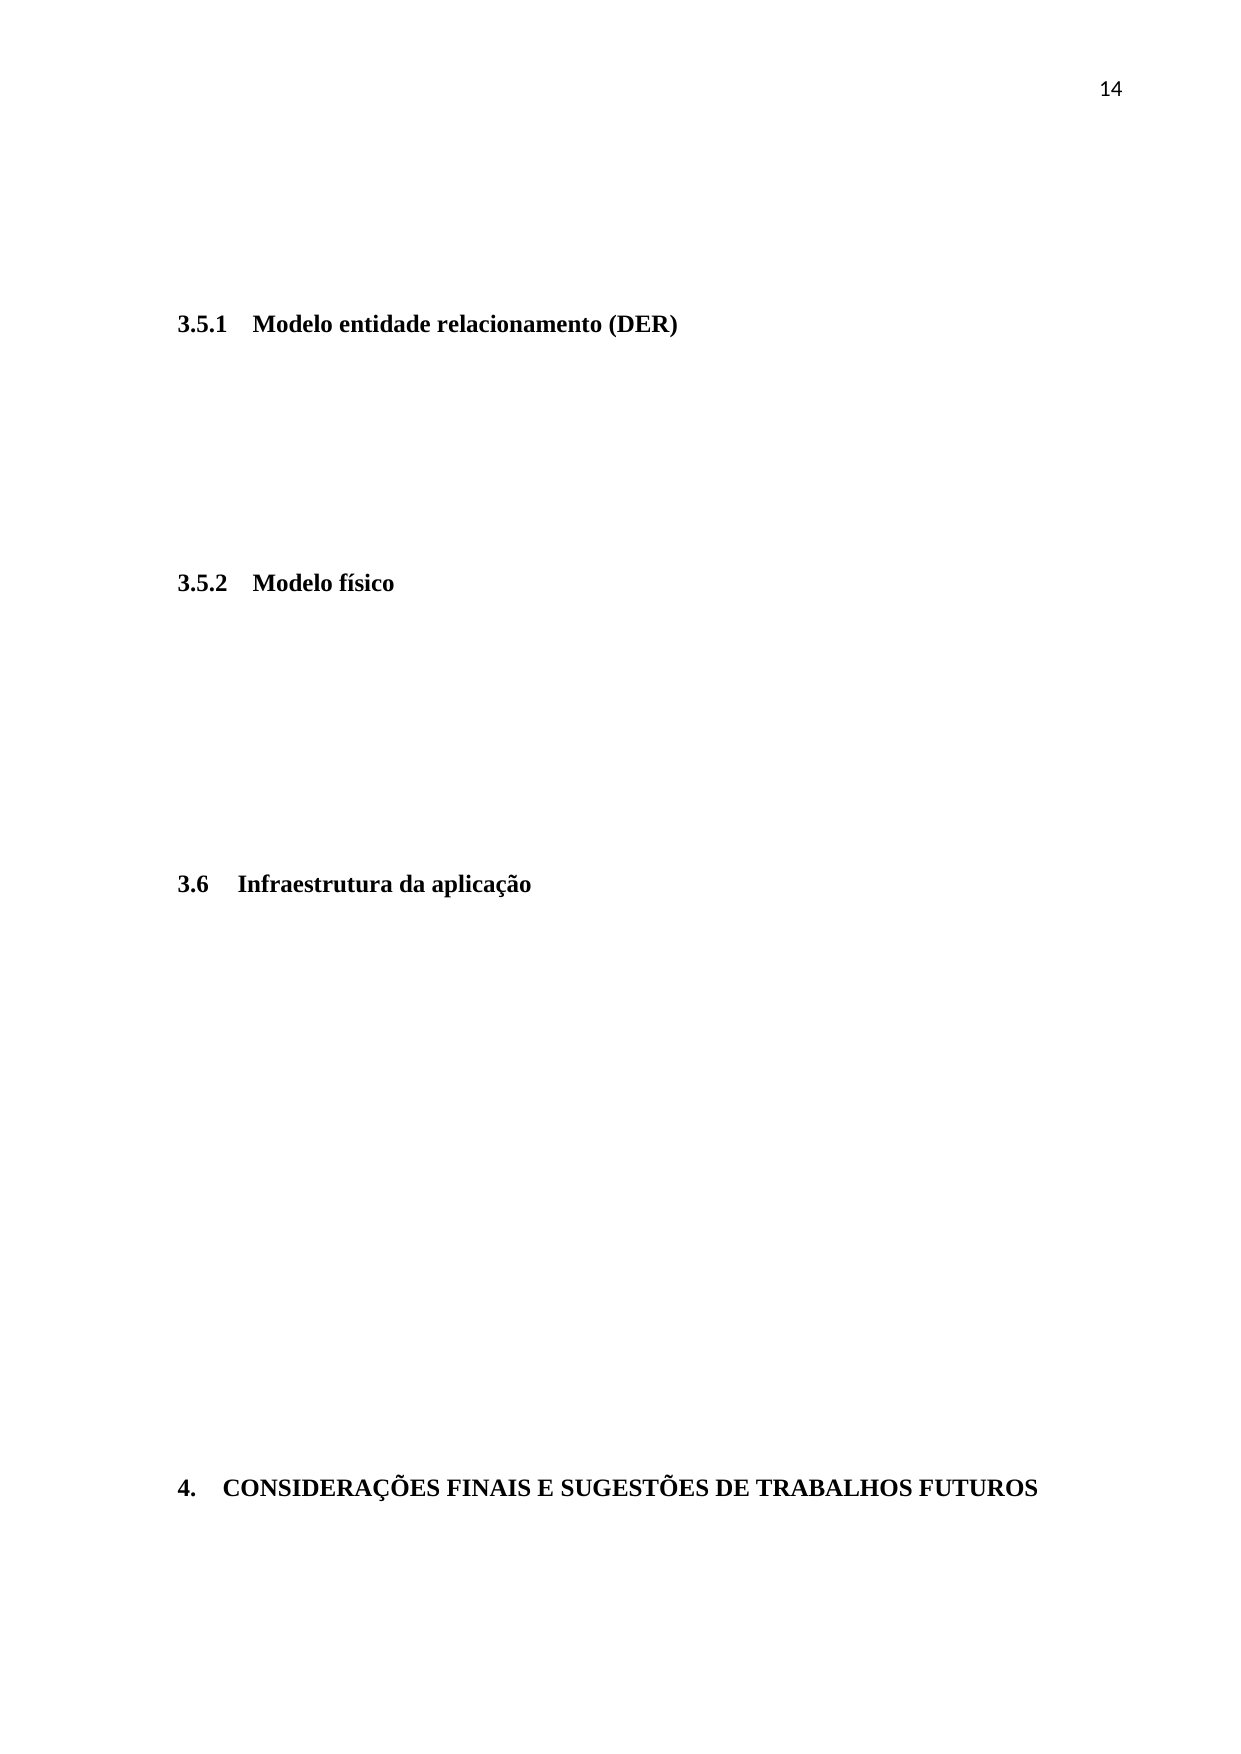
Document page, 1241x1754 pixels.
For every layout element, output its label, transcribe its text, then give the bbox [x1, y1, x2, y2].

subtitle Infraestrutura da aplicação [177, 869, 1122, 898]
subtitle Modelo entidade relacionamento (DER) [177, 309, 1122, 338]
subtitle CONSIDERAÇÕES FINAIS E SUGESTÕES DE TRABALHOS FUTUROS [177, 1473, 1122, 1502]
subtitle Modelo físico [177, 568, 1122, 596]
